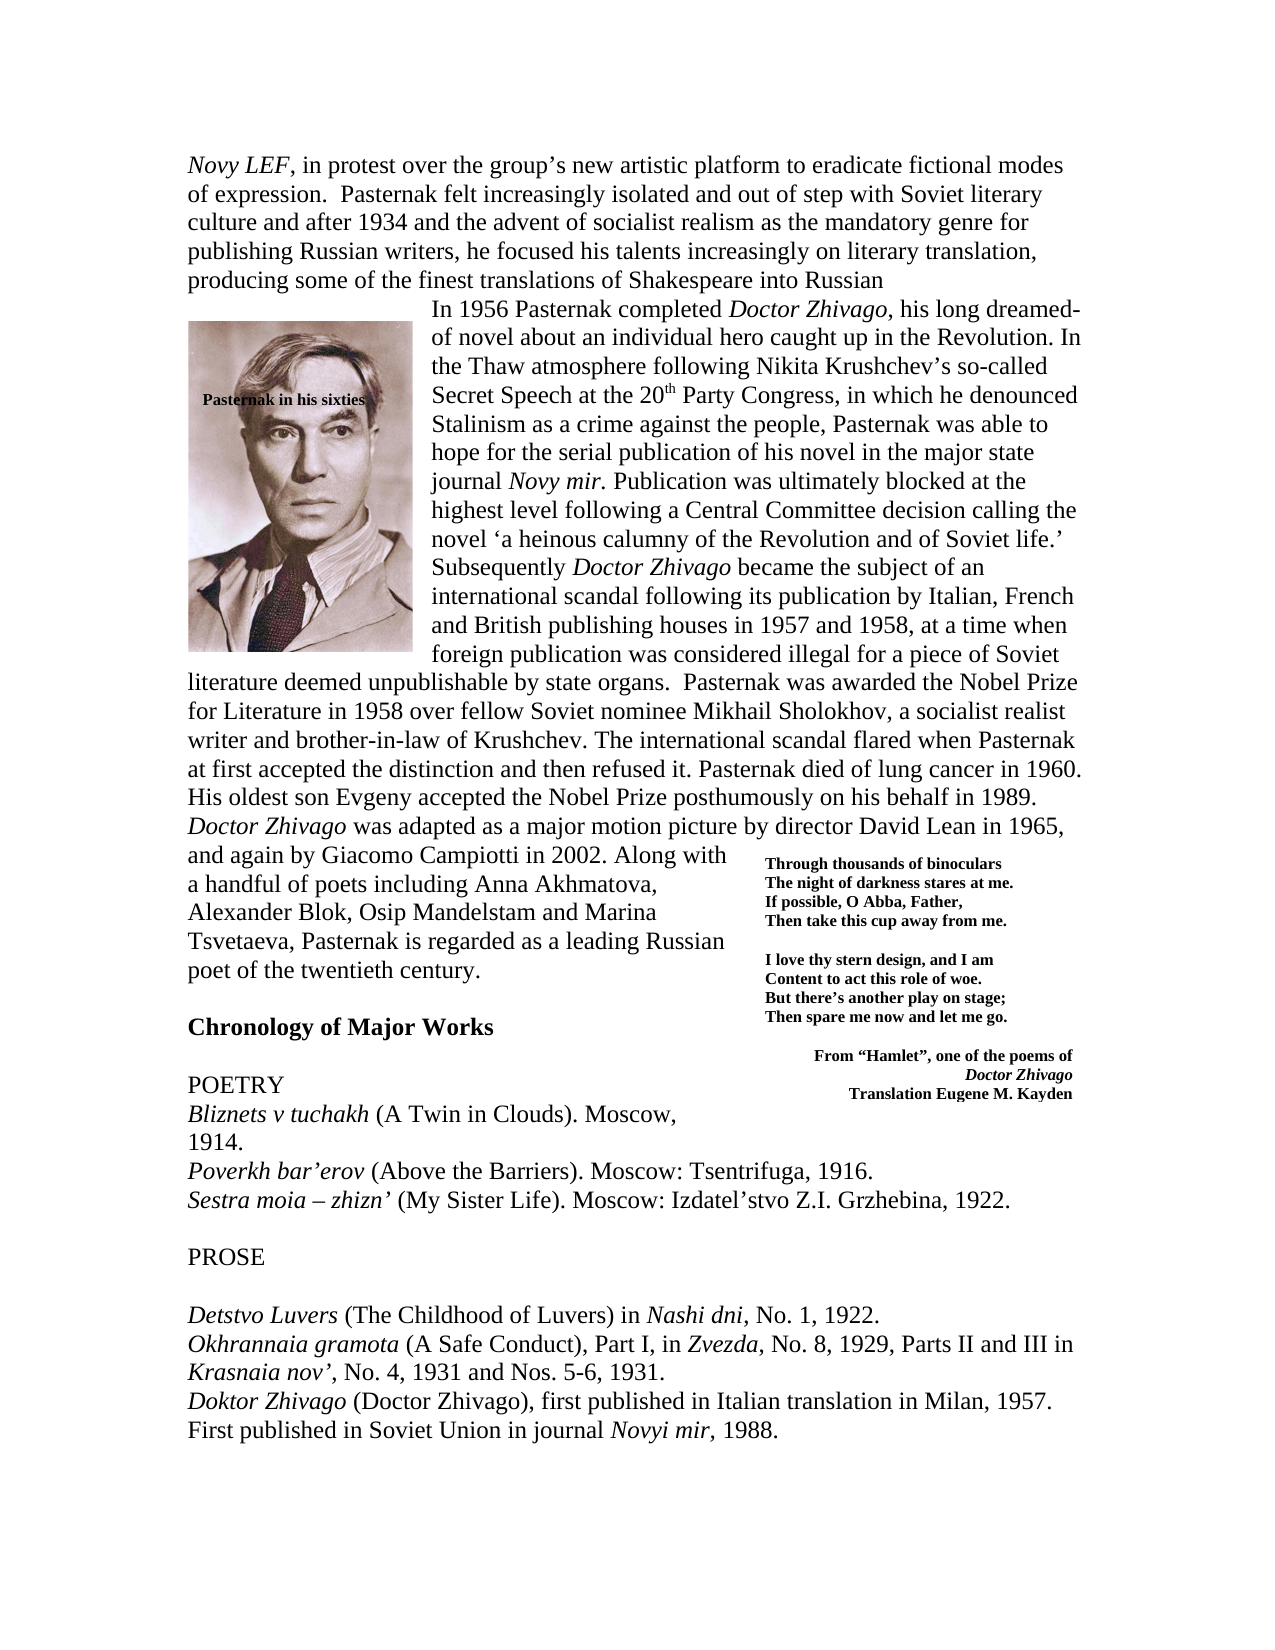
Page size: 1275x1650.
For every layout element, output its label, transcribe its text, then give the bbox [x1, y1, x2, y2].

text Bliznets v tuchakh (A Twin in Clouds). Moscow, 1914. [187, 1099, 1087, 1156]
text In 1956 Pasternak completed Doctor Zhivago, his long dreamed-of novel about an individual hero caught up in the Revolution. In the Thaw atmosphere following Nikita Krushchev’s so-called Secret Speech at the 20th Party Congress, in which he denounced Stalinism as a crime against the people, Pasternak was able to hope for the serial publication of his novel in the major state journal Novy mir. Publication was ultimately blocked at the highest level following a Central Committee decision calling the novel ‘a heinous calumny of the Revolution and of Soviet life.’ Subsequently Doctor Zhivago became the subject of an international scandal following its publication by Italian, French and British publishing houses in 1957 and 1958, at a time when foreign publication was considered illegal for a piece of Soviet literature deemed unpublishable by state organs. Pasternak was awarded the Nobel Prize for Literature in 1958 over fellow Soviet nominee Mikhail Sholokhov, a socialist realist writer and brother-in-law of Krushchev. The international scandal flared when Pasternak at first accepted the distinction and then refused it. Pasternak died of lung cancer in 1960. His oldest son Evgeny accepted the Nobel Prize posthumously on his behalf in 1989. Doctor Zhivago was adapted as a major motion picture by director David Lean in 1965, and again by Giacomo Campiotti in 2002. Along with a handful of poets including Anna Akhmatova, Alexander Blok, Osip Mandelstam and Marina Tsvetaeva, Pasternak is regarded as a leading Russian poet of the twentieth century. [187, 294, 1087, 984]
picture [188, 321, 413, 652]
text Poverkh bar’erov (Above the Barriers). Moscow: Tsentrifuga, 1916. [187, 1156, 1087, 1185]
text PROSE [187, 1242, 1087, 1271]
text POETRY [187, 1070, 1087, 1099]
text Detstvo Luvers (The Childhood of Luvers) in Nashi dni, No. 1, 1922. [187, 1300, 1087, 1329]
text Chronology of Major Works [187, 1012, 1087, 1041]
text Doktor Zhivago (Doctor Zhivago), first published in Italian translation in Milan, 1957. First published in Soviet Union in journal Novyi mir, 1988. [187, 1386, 1087, 1444]
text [187, 150, 1087, 294]
text Okhrannaia gramota (A Safe Conduct), Part I, in Zvezda, No. 8, 1929, Parts II and III in Krasnaia nov’, No. 4, 1931 and Nos. 5-6, 1931. [187, 1329, 1087, 1386]
text Sestra moia – zhizn’ (My Sister Life). Moscow: Izdatel’stvo Z.I. Grzhebina, 1922. [187, 1185, 1087, 1214]
